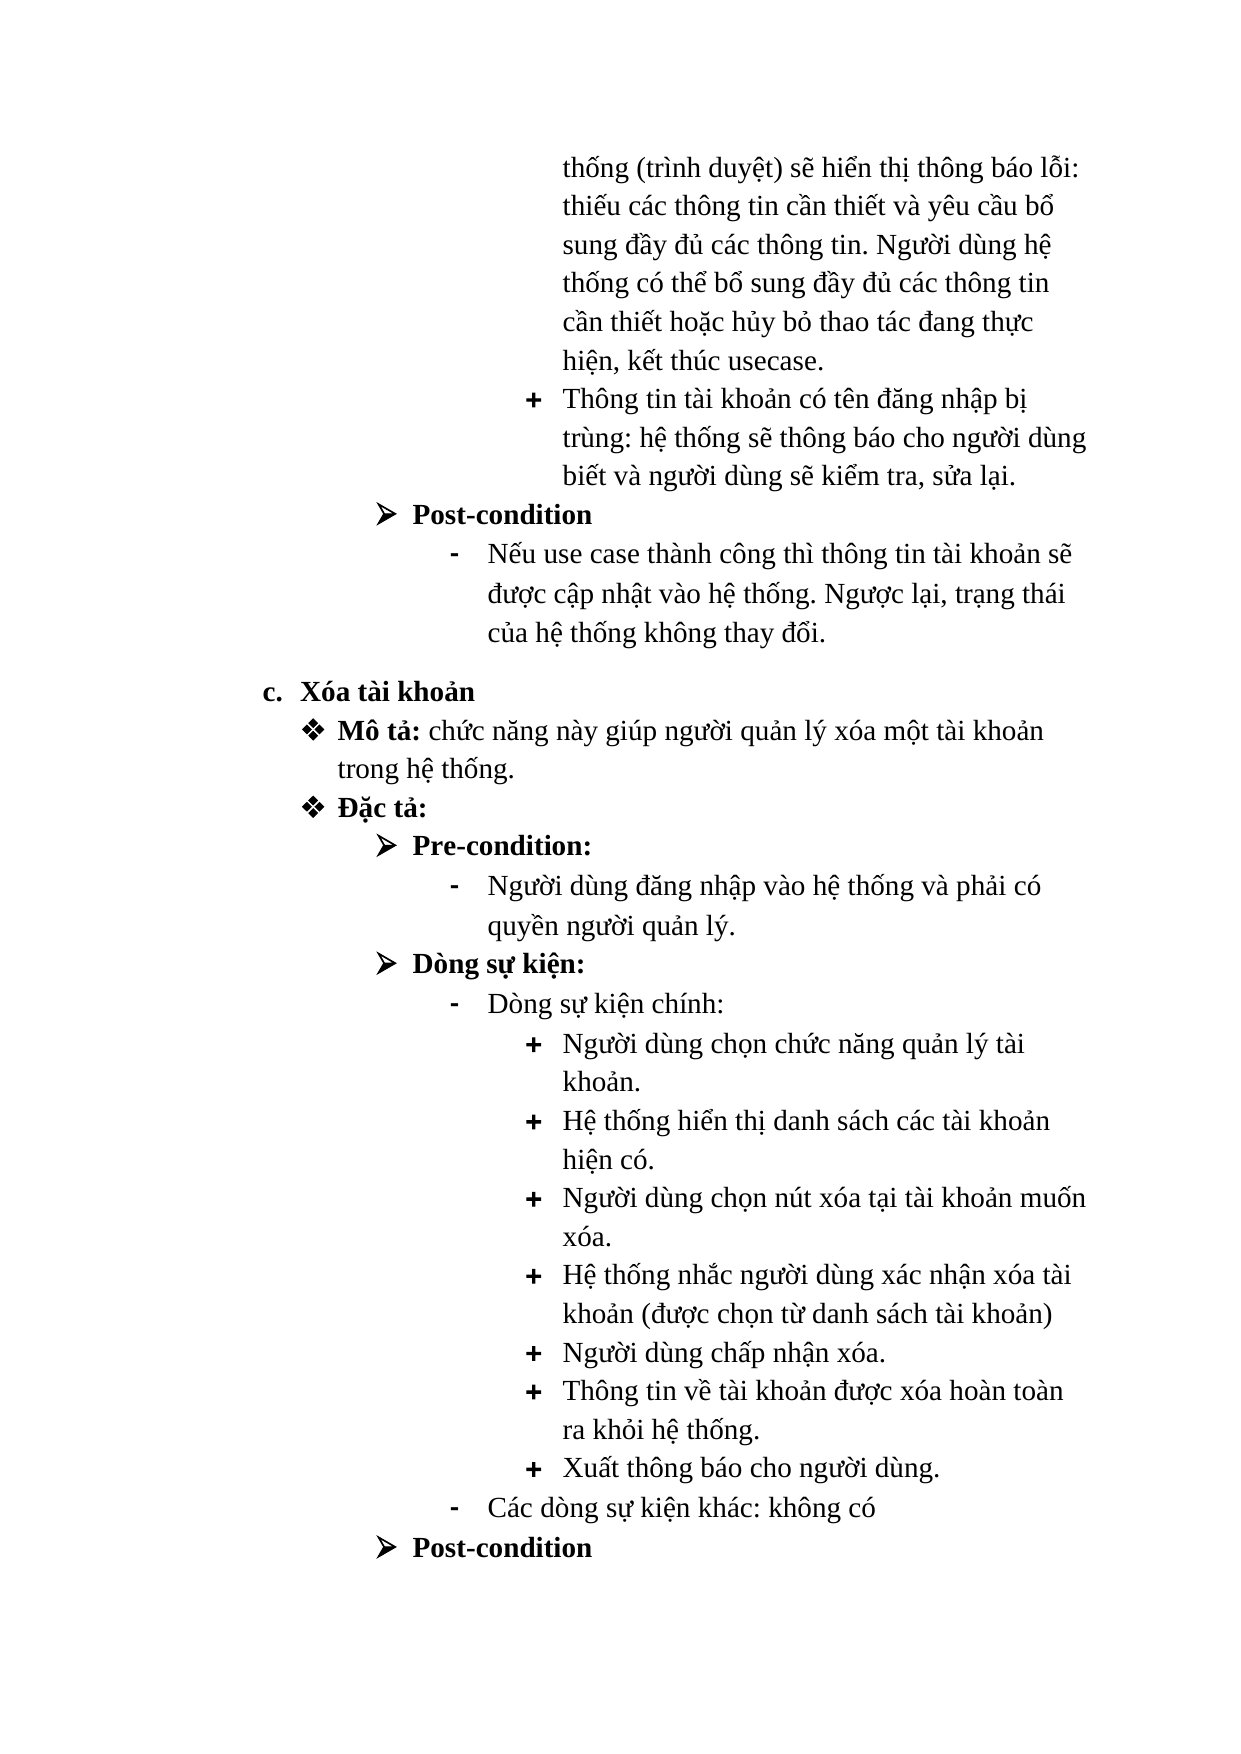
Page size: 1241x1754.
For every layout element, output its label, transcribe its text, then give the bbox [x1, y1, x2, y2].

list Post-condition [375, 497, 1090, 531]
list Pre-condition: [375, 828, 1090, 862]
list Thông tin về tài khoản được xóa hoàn toàn ra khỏi hệ thống. [525, 1373, 1090, 1446]
list Các dòng sự kiện khác: không có [450, 1489, 1090, 1525]
list Dòng sự kiện chính: [450, 985, 1090, 1021]
list Thông tin tài khoản có tên đăng nhập bị trùng: hệ thống sẽ thông báo cho người dùng biết và người dùng sẽ kiểm tra, sửa lại. [525, 381, 1090, 492]
list Hệ thống nhắc người dùng xác nhận xóa tài khoản (được chọn từ danh sách tài khoản) [525, 1257, 1090, 1330]
list Người dùng chấp nhận xóa. [525, 1335, 1090, 1368]
list Người dùng đăng nhập vào hệ thống và phải có quyền người quản lý. [450, 867, 1090, 941]
list Mô tả: chức năng này giúp người quản lý xóa một tài khoản trong hệ thống. [300, 713, 1090, 785]
list Đặc tả: [300, 790, 1090, 823]
list Post-condition [375, 1530, 1090, 1564]
list Hệ thống hiển thị danh sách các tài khoản hiện có. [525, 1103, 1090, 1175]
list Xuất thông báo cho người dùng. [525, 1451, 1090, 1484]
list Người dùng chọn chức năng quản lý tài khoản. [525, 1026, 1090, 1098]
list Dòng sự kiện: [375, 946, 1090, 980]
list Nếu use case thành công thì thông tin tài khoản sẽ được cập nhật vào hệ thống. Ngược lại, trạng thái của hệ thống không thay đổi. [450, 536, 1090, 648]
list Xóa tài khoản [262, 674, 1090, 708]
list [525, 150, 1090, 376]
list Người dùng chọn nút xóa tại tài khoản muốn xóa. [525, 1180, 1090, 1252]
